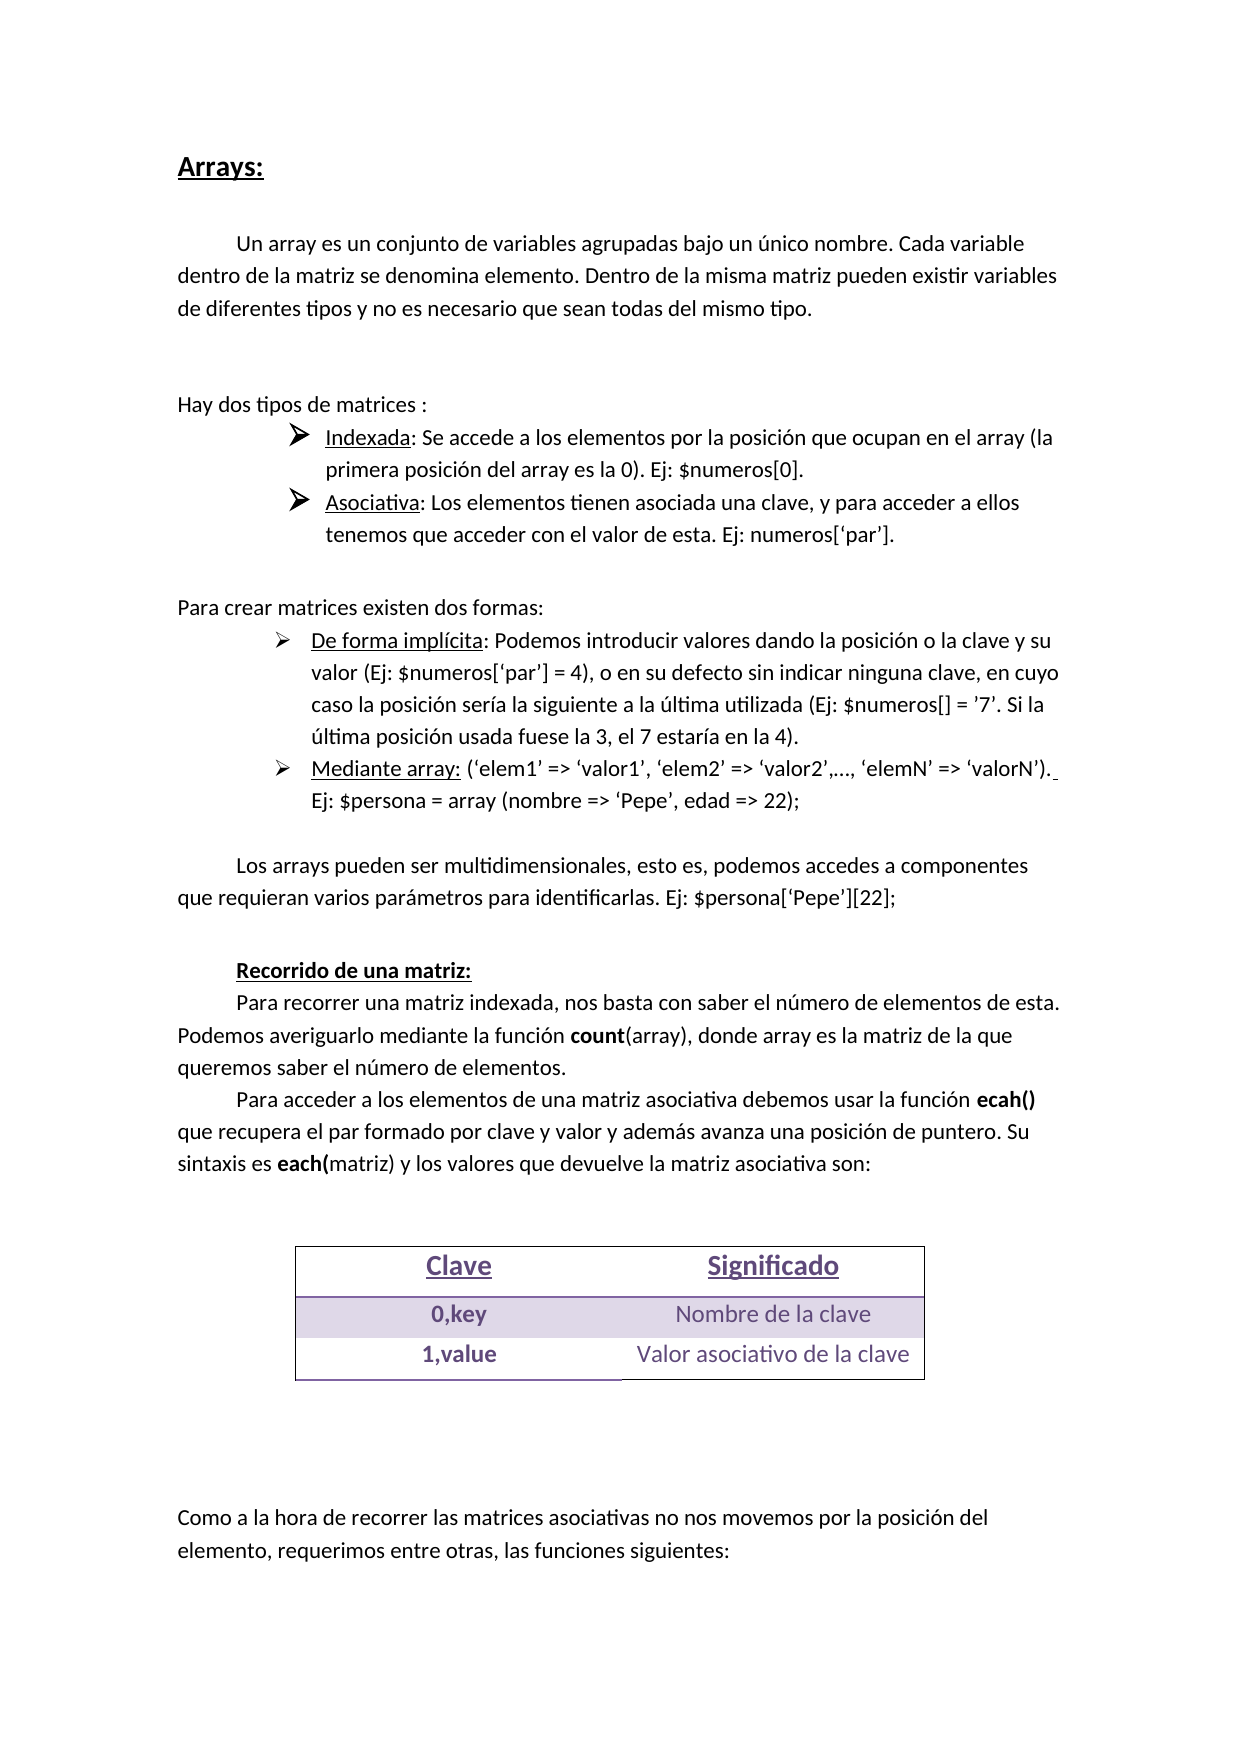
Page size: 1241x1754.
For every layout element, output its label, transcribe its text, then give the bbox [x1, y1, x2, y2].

table_cell Valor asociativo de la clave [622, 1339, 924, 1379]
list Asociativa: Los elementos tienen asociada una clave, y para acceder a ellos tenemos que acceder con el valor de esta. Ej: numeros[‘par’]. [288, 488, 1063, 548]
table_cell 1,value [296, 1339, 622, 1379]
table_cell 0,key [296, 1298, 622, 1338]
list Mediante array: (‘elem1’ => ‘valor1’, ‘elem2’ => ‘valor2’,…, ‘elemN’ => ‘valorN’). Ej: $persona = array (nombre => ‘Pepe’, edad => 22); [274, 754, 1063, 815]
list De forma implícita: Podemos introducir valores dando la posición o la clave y su valor (Ej: $numeros[‘par’] = 4), o en su defecto sin indicar ninguna clave, en cuyo caso la posición sería la siguiente a la última utilizada (Ej: $numeros[] = ’7’. Si la última posición usada fuese la 3, el 7 estaría en la 4). [274, 626, 1063, 750]
text Para acceder a los elementos de una matriz asociativa debemos usar la función ecah() que recupera el par formado por clave y valor y además avanza una posición de puntero. Su sintaxis es each(matriz) y los valores que devuelve la matriz asociativa son: [177, 1085, 1063, 1177]
table_header Clave [296, 1247, 622, 1296]
text Arrays: [177, 148, 1063, 183]
text Un array es un conjunto de variables agrupadas bajo un único nombre. Cada variable dentro de la matriz se denomina elemento. Dentro de la misma matriz pueden existir variables de diferentes tipos y no es necesario que sean todas del mismo tipo. [177, 229, 1063, 322]
text Como a la hora de recorrer las matrices asociativas no nos movemos por la posición del elemento, requerimos entre otras, las funciones siguientes: [177, 1503, 1063, 1564]
text Hay dos tipos de matrices : [177, 390, 1063, 418]
text Para crear matrices existen dos formas: [177, 593, 1063, 622]
table_header Significado [622, 1247, 924, 1296]
table_cell Nombre de la clave [622, 1298, 924, 1338]
text Los arrays pueden ser multidimensionales, esto es, podemos accedes a componentes que requieran varios parámetros para identificarlas. Ej: $persona[‘Pepe’][22]; [177, 851, 1063, 911]
list Indexada: Se accede a los elementos por la posición que ocupan en el array (la primera posición del array es la 0). Ej: $numeros[0]. [288, 423, 1063, 483]
text Para recorrer una matriz indexada, nos basta con saber el número de elementos de esta. Podemos averiguarlo mediante la función count(array), donde array es la matriz de la que queremos saber el número de elementos. [177, 988, 1063, 1081]
text Recorrido de una matriz: [177, 956, 1063, 984]
